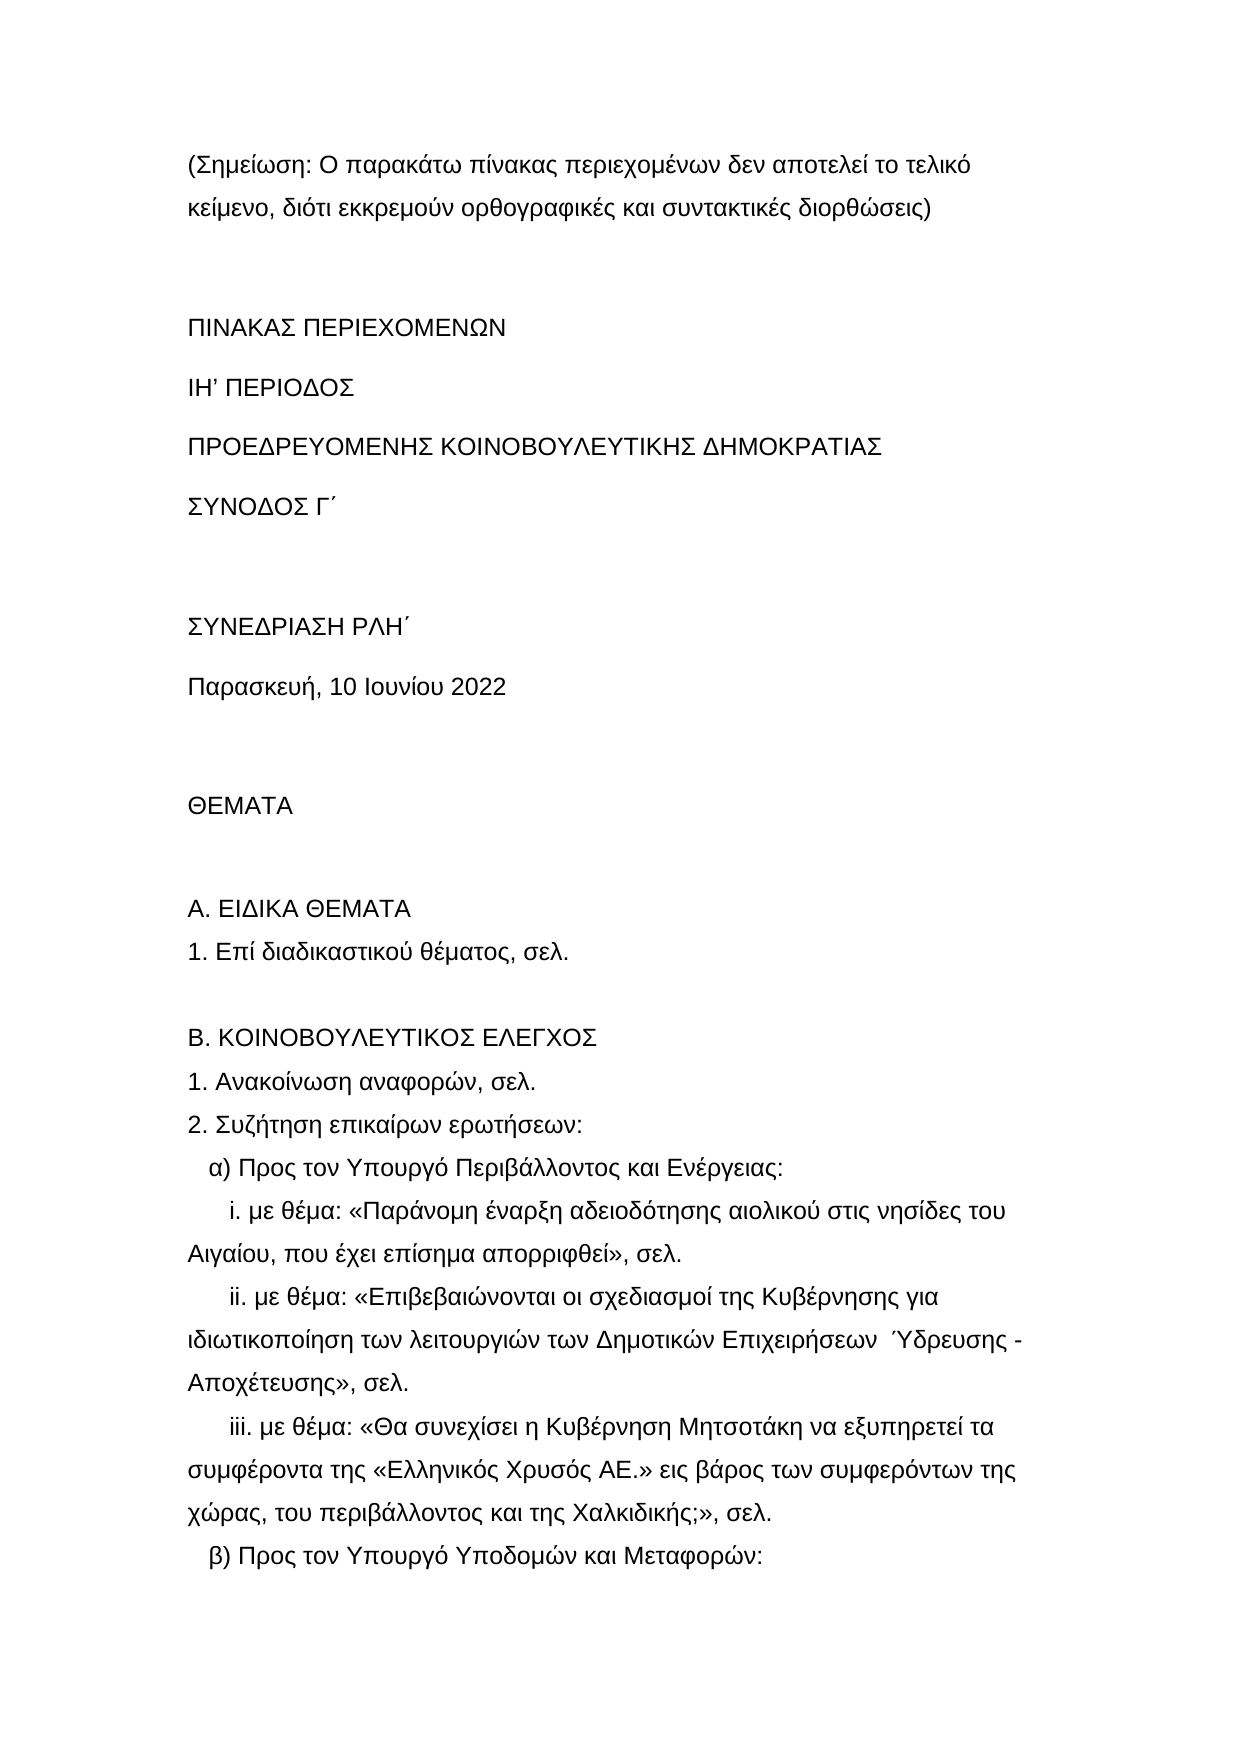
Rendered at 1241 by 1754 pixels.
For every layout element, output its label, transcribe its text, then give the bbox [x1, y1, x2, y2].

text ΠΡΟΕΔΡΕΥΟΜΕΝΗΣ ΚΟΙΝΟΒΟΥΛΕΥΤΙΚΗΣ ΔΗΜΟΚΡΑΤΙΑΣ [187, 432, 1053, 461]
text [187, 1153, 1053, 1569]
text ΙΗ’ ΠΕΡΙΟΔΟΣ [187, 372, 1053, 401]
text ΘΕΜΑΤΑ [187, 791, 1053, 820]
text ΣΥΝΟΔΟΣ Γ΄ [187, 492, 1053, 521]
text (Σημείωση: Ο παρακάτω πίνακας περιεχομένων δεν αποτελεί το τελικό κείμενο, διότι εκκρεμούν ορθογραφικές και συντακτικές διορθώσεις) [187, 150, 1053, 222]
text ΣΥΝΕΔΡΙΑΣΗ ΡΛΗ΄ [187, 612, 1053, 640]
text Παρασκευή, 10 Ιουνίου 2022 [187, 671, 1053, 700]
text Α. ΕΙΔΙΚΑ ΘΕΜΑΤΑ 1. Επί διαδικαστικού θέματος, σελ. Β. ΚΟΙΝΟΒΟΥΛΕΥΤΙΚΟΣ ΕΛΕΓΧΟΣ 1. Ανακοίνωση αναφορών, σελ. 2. Συζήτηση επικαίρων ερωτήσεων: [187, 851, 1053, 1138]
text ΠΙΝΑΚΑΣ ΠΕΡΙΕΧΟΜΕΝΩΝ [187, 313, 1053, 341]
